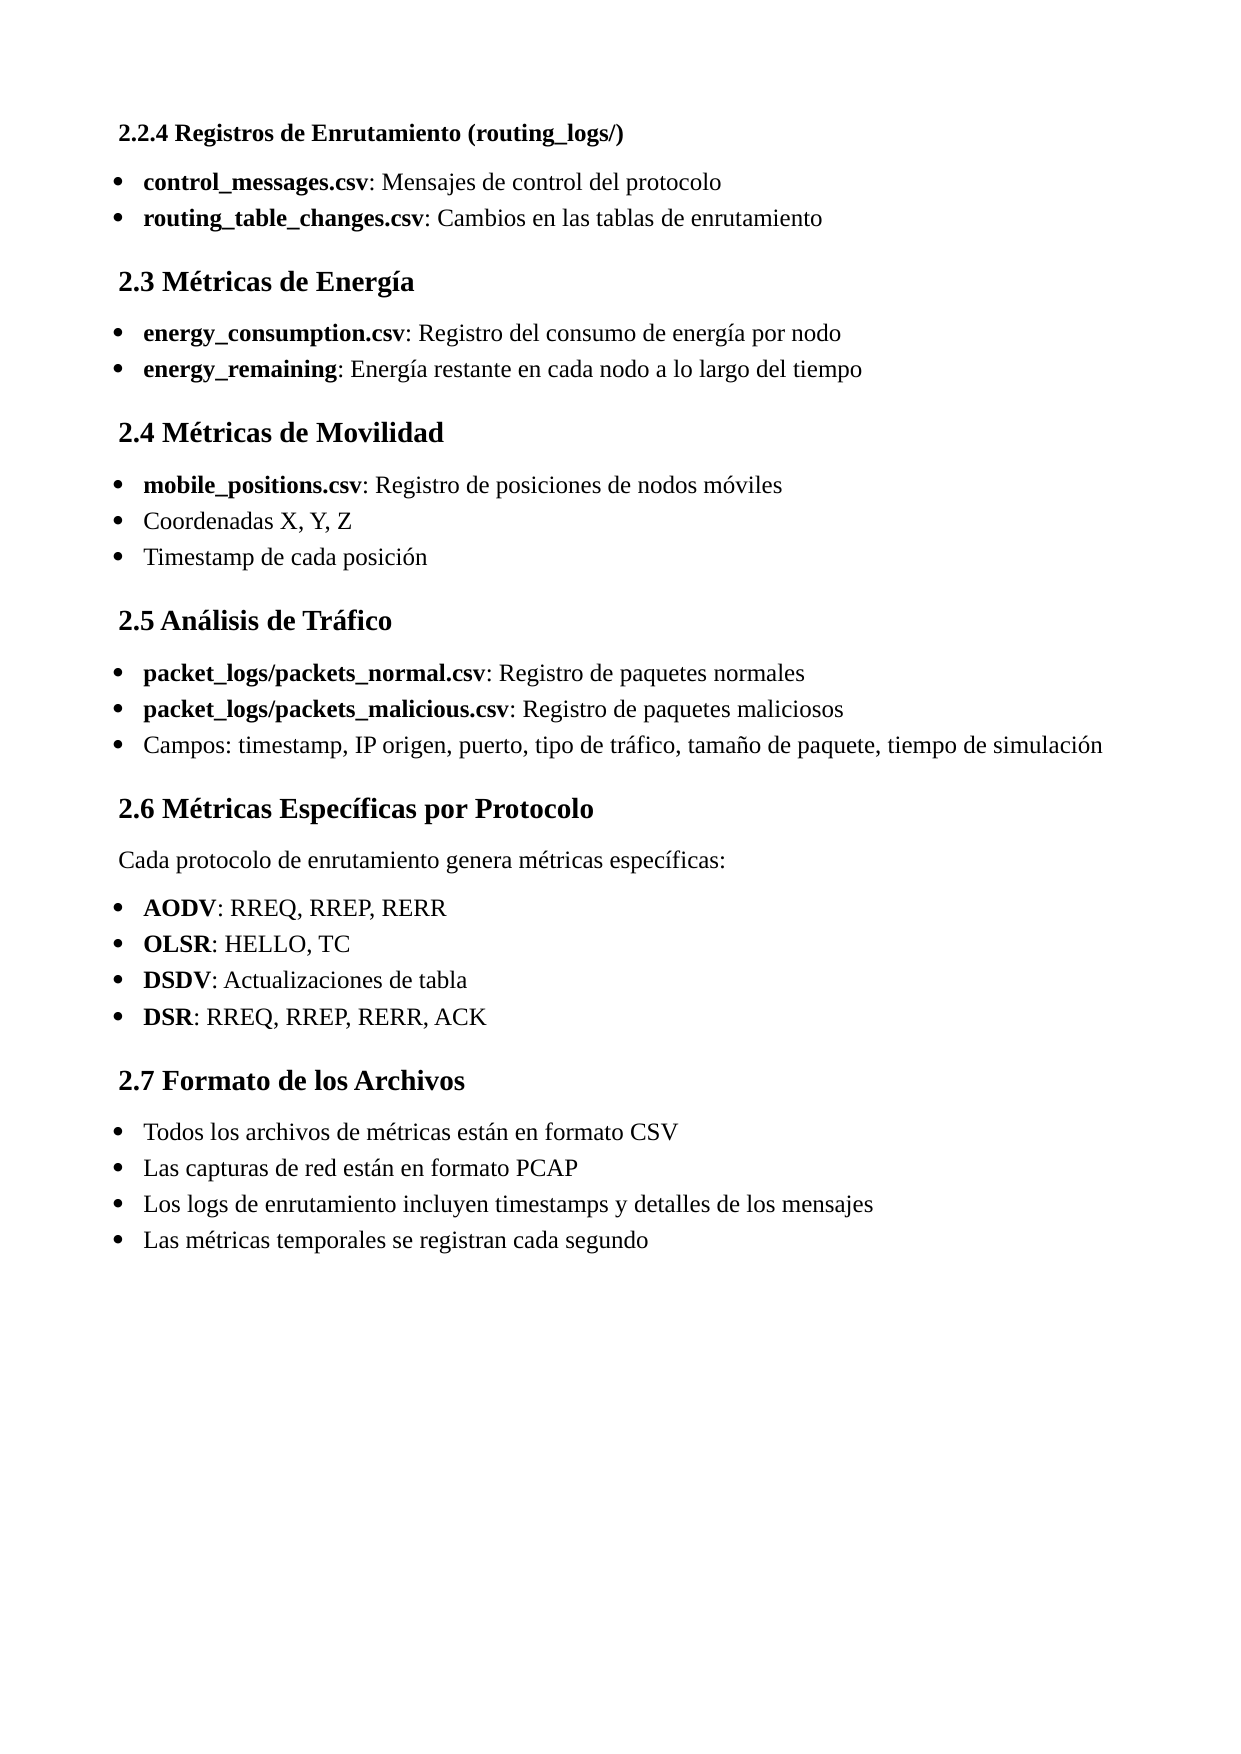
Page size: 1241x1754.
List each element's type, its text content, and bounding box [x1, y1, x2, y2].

list Timestamp de cada posición [114, 542, 1122, 571]
list energy_remaining: Energía restante en cada nodo a lo largo del tiempo [114, 354, 1122, 383]
list packet_logs/packets_normal.csv: Registro de paquetes normales [114, 658, 1122, 686]
list Los logs de enrutamiento incluyen timestamps y detalles de los mensajes [114, 1189, 1122, 1218]
list mobile_positions.csv: Registro de posiciones de nodos móviles [114, 470, 1122, 499]
subtitle 2.7 Formato de los Archivos [118, 1063, 1122, 1096]
list Las métricas temporales se registran cada segundo [114, 1226, 1122, 1254]
subtitle 2.6 Métricas Específicas por Protocolo [118, 791, 1122, 825]
list AODV: RREQ, RREP, RERR [114, 893, 1122, 922]
subtitle 2.4 Métricas de Movilidad [118, 416, 1122, 449]
list routing_table_changes.csv: Cambios en las tablas de enrutamiento [114, 203, 1122, 231]
list packet_logs/packets_malicious.csv: Registro de paquetes maliciosos [114, 694, 1122, 723]
subtitle 2.5 Análisis de Tráfico [118, 603, 1122, 637]
list DSDV: Actualizaciones de tabla [114, 965, 1122, 994]
list DSR: RREQ, RREP, RERR, ACK [114, 1002, 1122, 1030]
subtitle 2.2.4 Registros de Enrutamiento (routing_logs/) [118, 118, 1122, 147]
list energy_consumption.csv: Registro del consumo de energía por nodo [114, 318, 1122, 347]
list Coordenadas X, Y, Z [114, 506, 1122, 535]
list OLSR: HELLO, TC [114, 929, 1122, 958]
text Cada protocolo de enrutamiento genera métricas específicas: [118, 846, 1122, 874]
list control_messages.csv: Mensajes de control del protocolo [114, 167, 1122, 195]
list Campos: timestamp, IP origen, puerto, tipo de tráfico, tamaño de paquete, tiempo de simulación [114, 730, 1122, 759]
list Todos los archivos de métricas están en formato CSV [114, 1117, 1122, 1146]
list Las capturas de red están en formato PCAP [114, 1153, 1122, 1182]
subtitle 2.3 Métricas de Energía [118, 264, 1122, 297]
